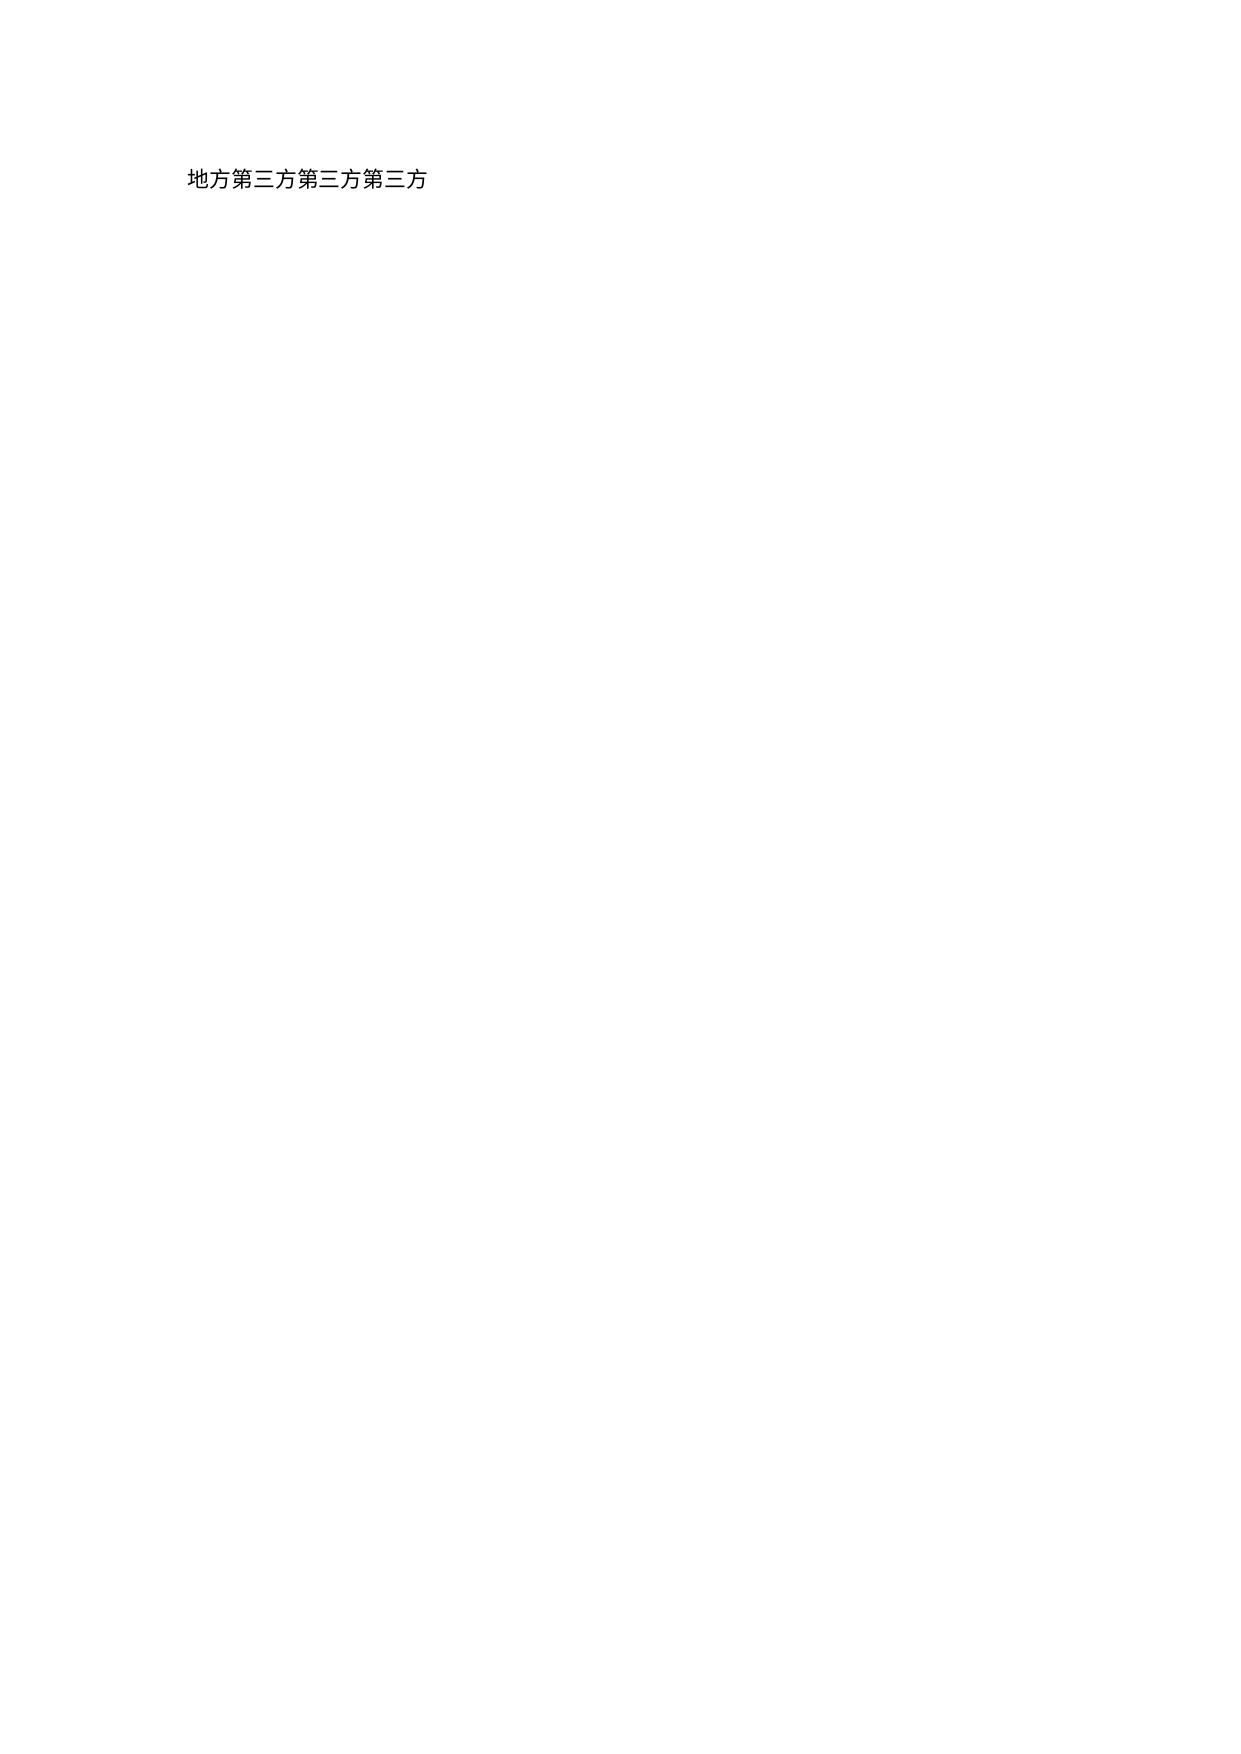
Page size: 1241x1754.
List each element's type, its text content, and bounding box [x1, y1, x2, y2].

text 地方第三方第三方第三方 [187, 162, 1053, 194]
